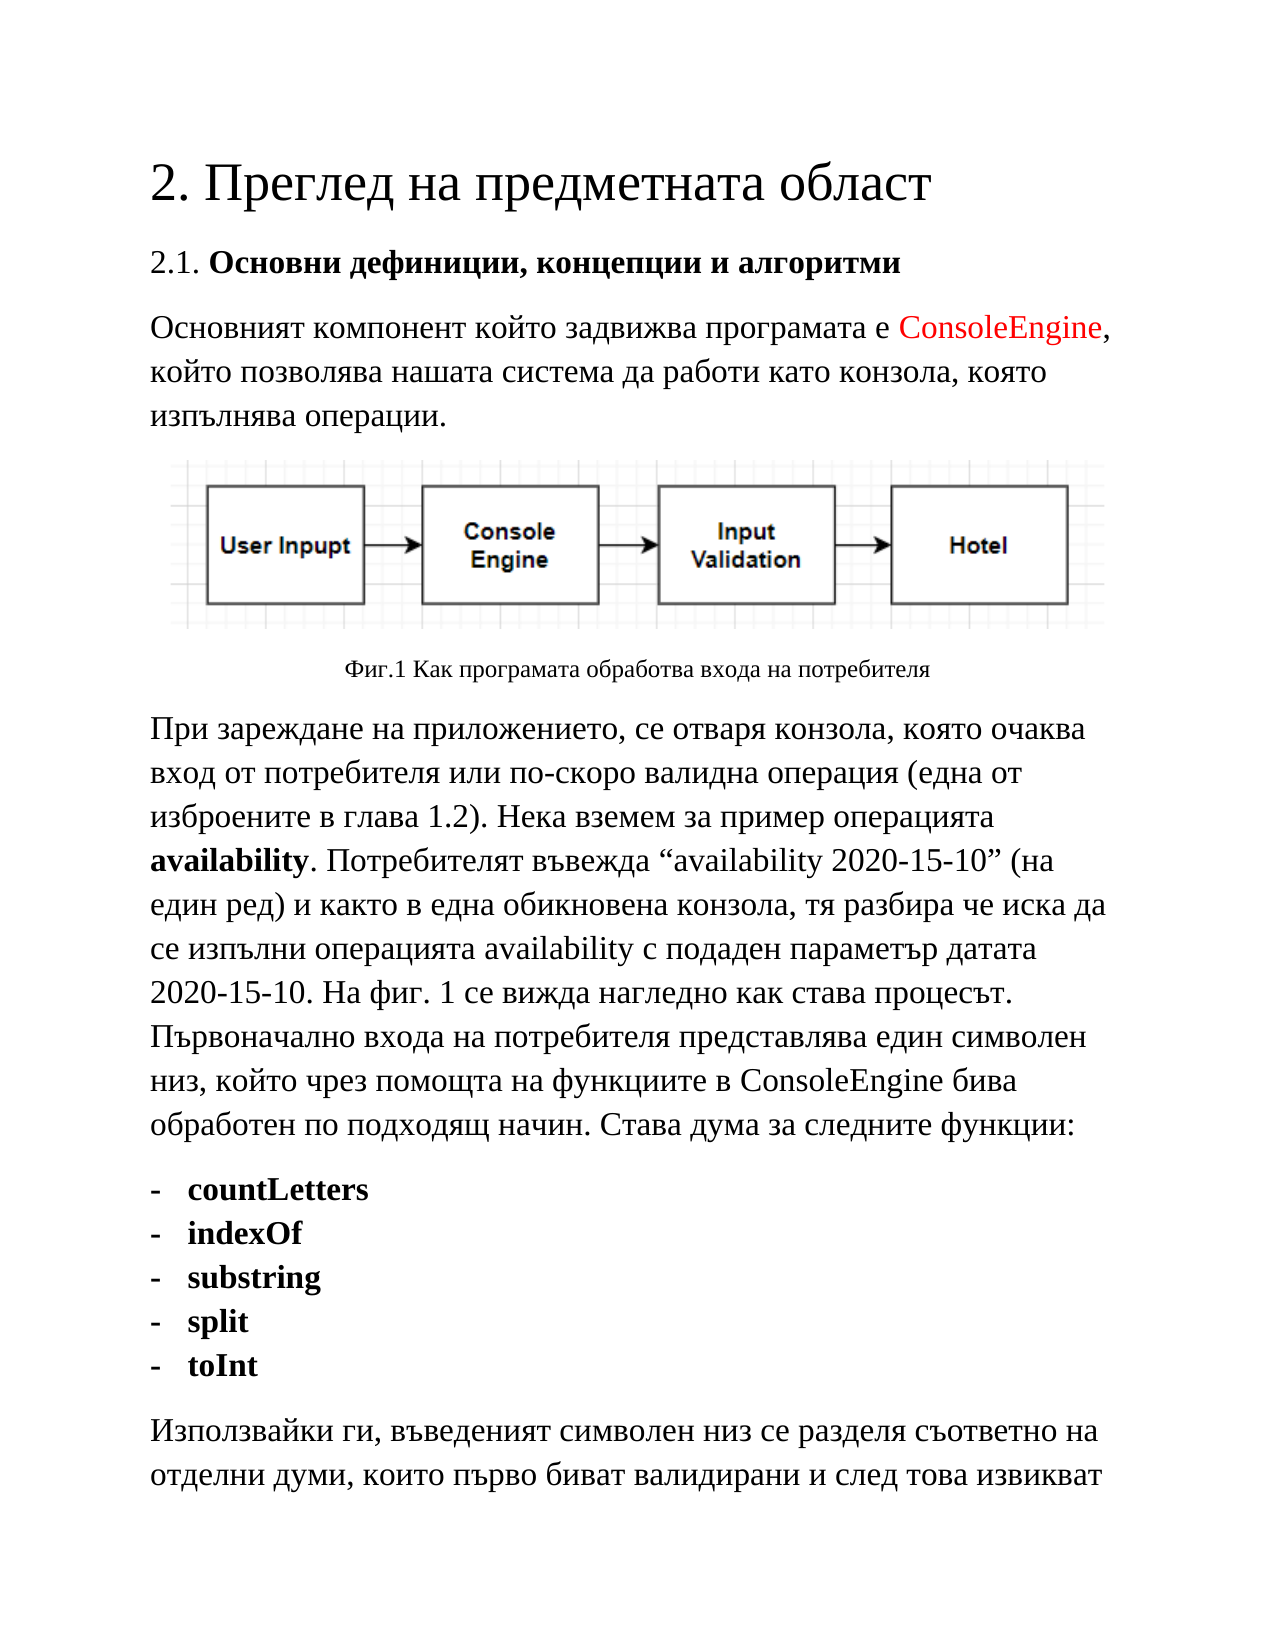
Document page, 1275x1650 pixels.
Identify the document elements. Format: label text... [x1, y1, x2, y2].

list countLetters [150, 1169, 1125, 1208]
text 2. Преглед на предметната област [150, 150, 1125, 212]
text 2.1. Oсновни дефиниции, концепции и алгоритми [150, 242, 1125, 281]
list substring [150, 1257, 1125, 1296]
text Фиг.1 Как програмата обработва входа на потребителя [150, 654, 1125, 683]
picture [170, 460, 1105, 629]
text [150, 1411, 1125, 1493]
list split [150, 1302, 1125, 1340]
list toInt [150, 1346, 1125, 1384]
text При зареждане на приложението, се отваря конзола, която очаква вход от потребителя или по-скоро валидна операция (една от изброените в глава 1.2). Нека вземем за пример операцията availability. Потребителят въвежда “availability 2020-15-10” (на един ред) и както в една обикновена конзола, тя разбира че иска да се изпълни операцията availability с подаден параметър датата 2020-15-10. На фиг. 1 се вижда нагледно как става процесът. Първоначално входа на потребителя представлява един символен низ, който чрез помощта на функциите в ConsoleЕngine бива обработен по подходящ начин. Става дума за следните функции: [150, 708, 1125, 1143]
text Основният компонент който задвижва програмата е ConsoleEngine, който позволява нашата система да работи като конзола, която изпълнява операции. [150, 307, 1125, 434]
list indexOf [150, 1213, 1125, 1252]
